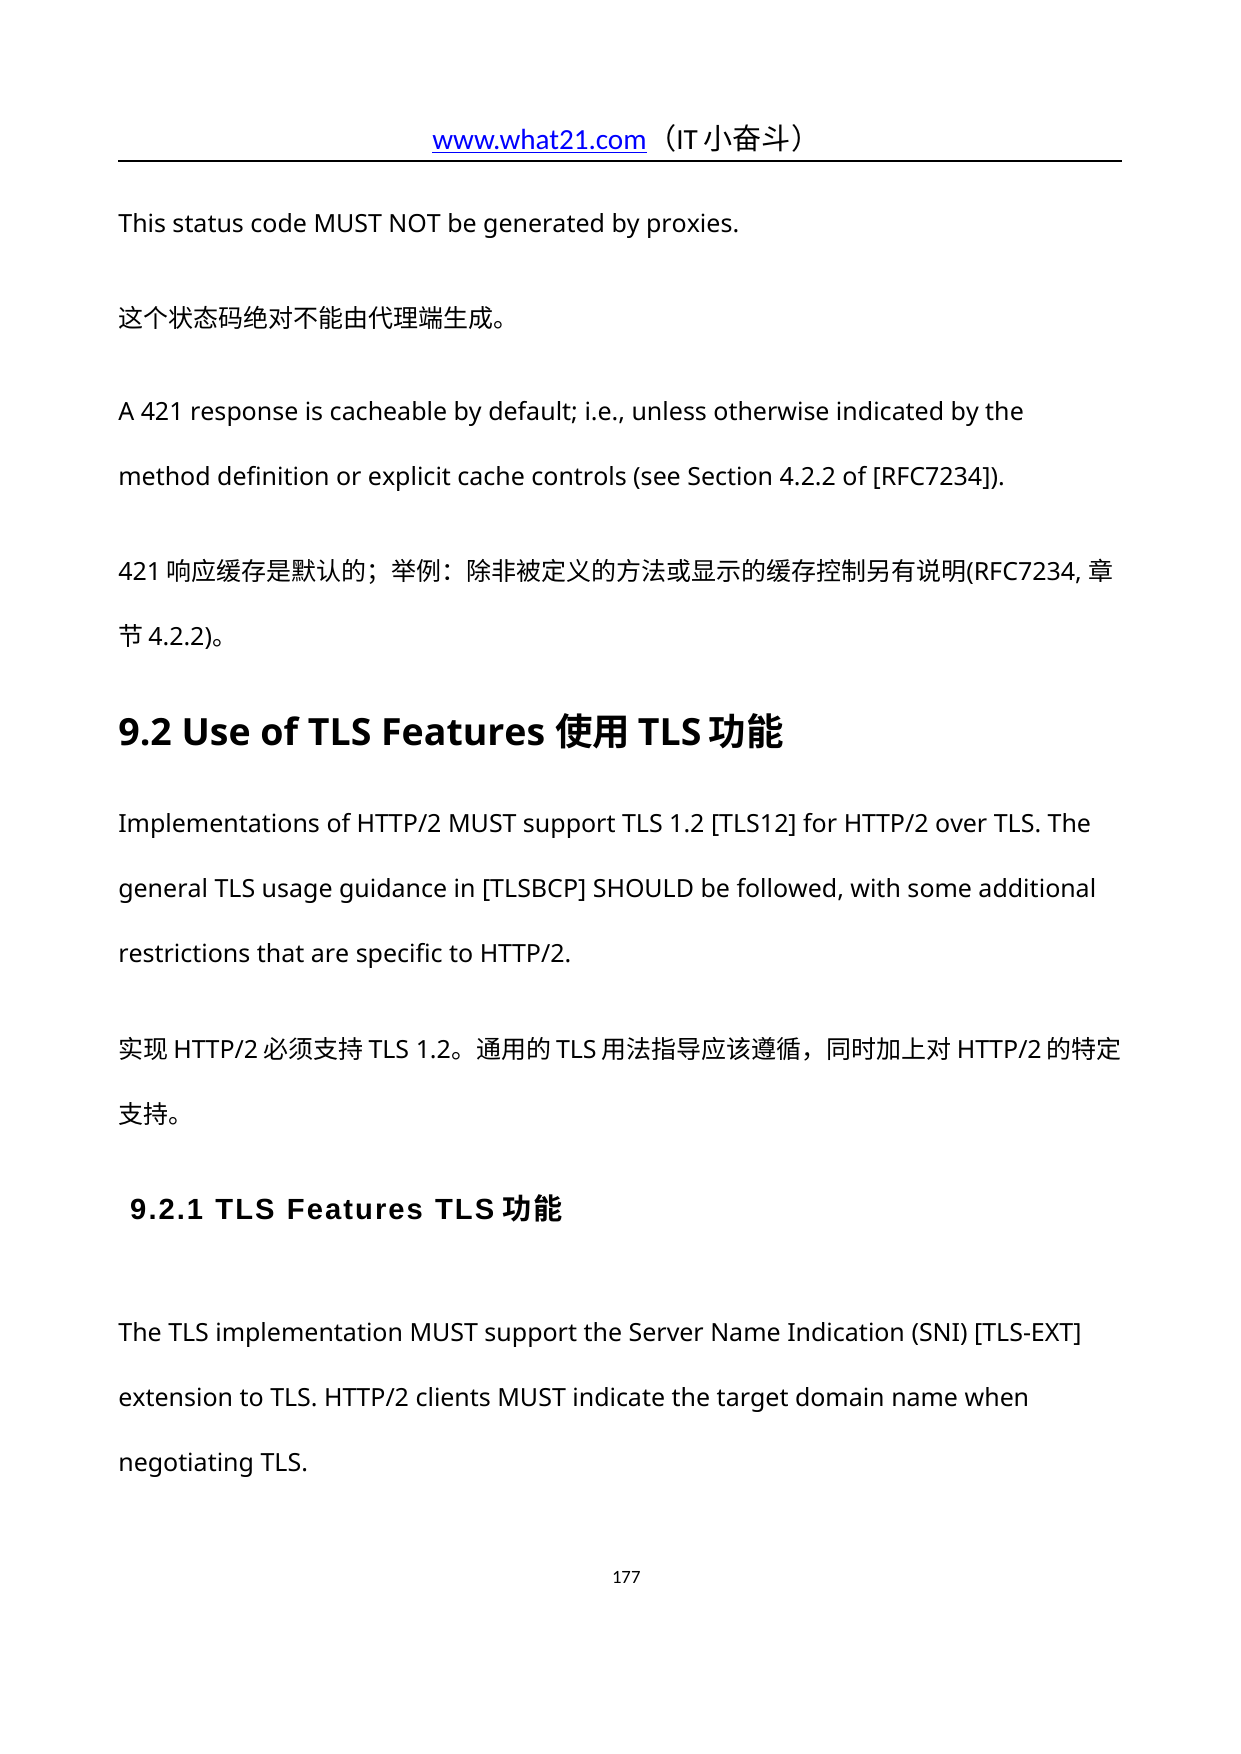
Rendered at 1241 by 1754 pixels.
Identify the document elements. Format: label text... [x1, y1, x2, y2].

subtitle 9.2 Use of TLS Features 使用TLS功能 [118, 697, 1122, 762]
text A 421 response is cacheable by default; i.e., unless otherwise indicated by the method definition or explicit cache controls (see Section 4.2.2 of [RFC7234]). [118, 378, 1122, 508]
text 421响应缓存是默认的；举例：除非被定义的方法或显示的缓存控制另有说明(RFC7234, 章节4.2.2)。 [118, 537, 1122, 667]
text This status code MUST NOT be generated by proxies. [118, 190, 1122, 255]
text 实现HTTP/2必须支持TLS 1.2。通用的TLS用法指导应该遵循，同时加上对HTTP/2的特定支持。 [118, 1015, 1122, 1145]
subtitle 9.2.1 TLS Features TLS功能 [130, 1174, 1122, 1239]
text Implementations of HTTP/2 MUST support TLS 1.2 [TLS12] for HTTP/2 over TLS. The general TLS usage guidance in [TLSBCP] SHOULD be followed, with some additional restrictions that are specific to HTTP/2. [118, 791, 1122, 986]
text The TLS implementation MUST support the Server Name Indication (SNI) [TLS-EXT] extension to TLS. HTTP/2 clients MUST indicate the target domain name when negotiating TLS. [118, 1299, 1122, 1494]
text 这个状态码绝对不能由代理端生成。 [118, 284, 1122, 349]
